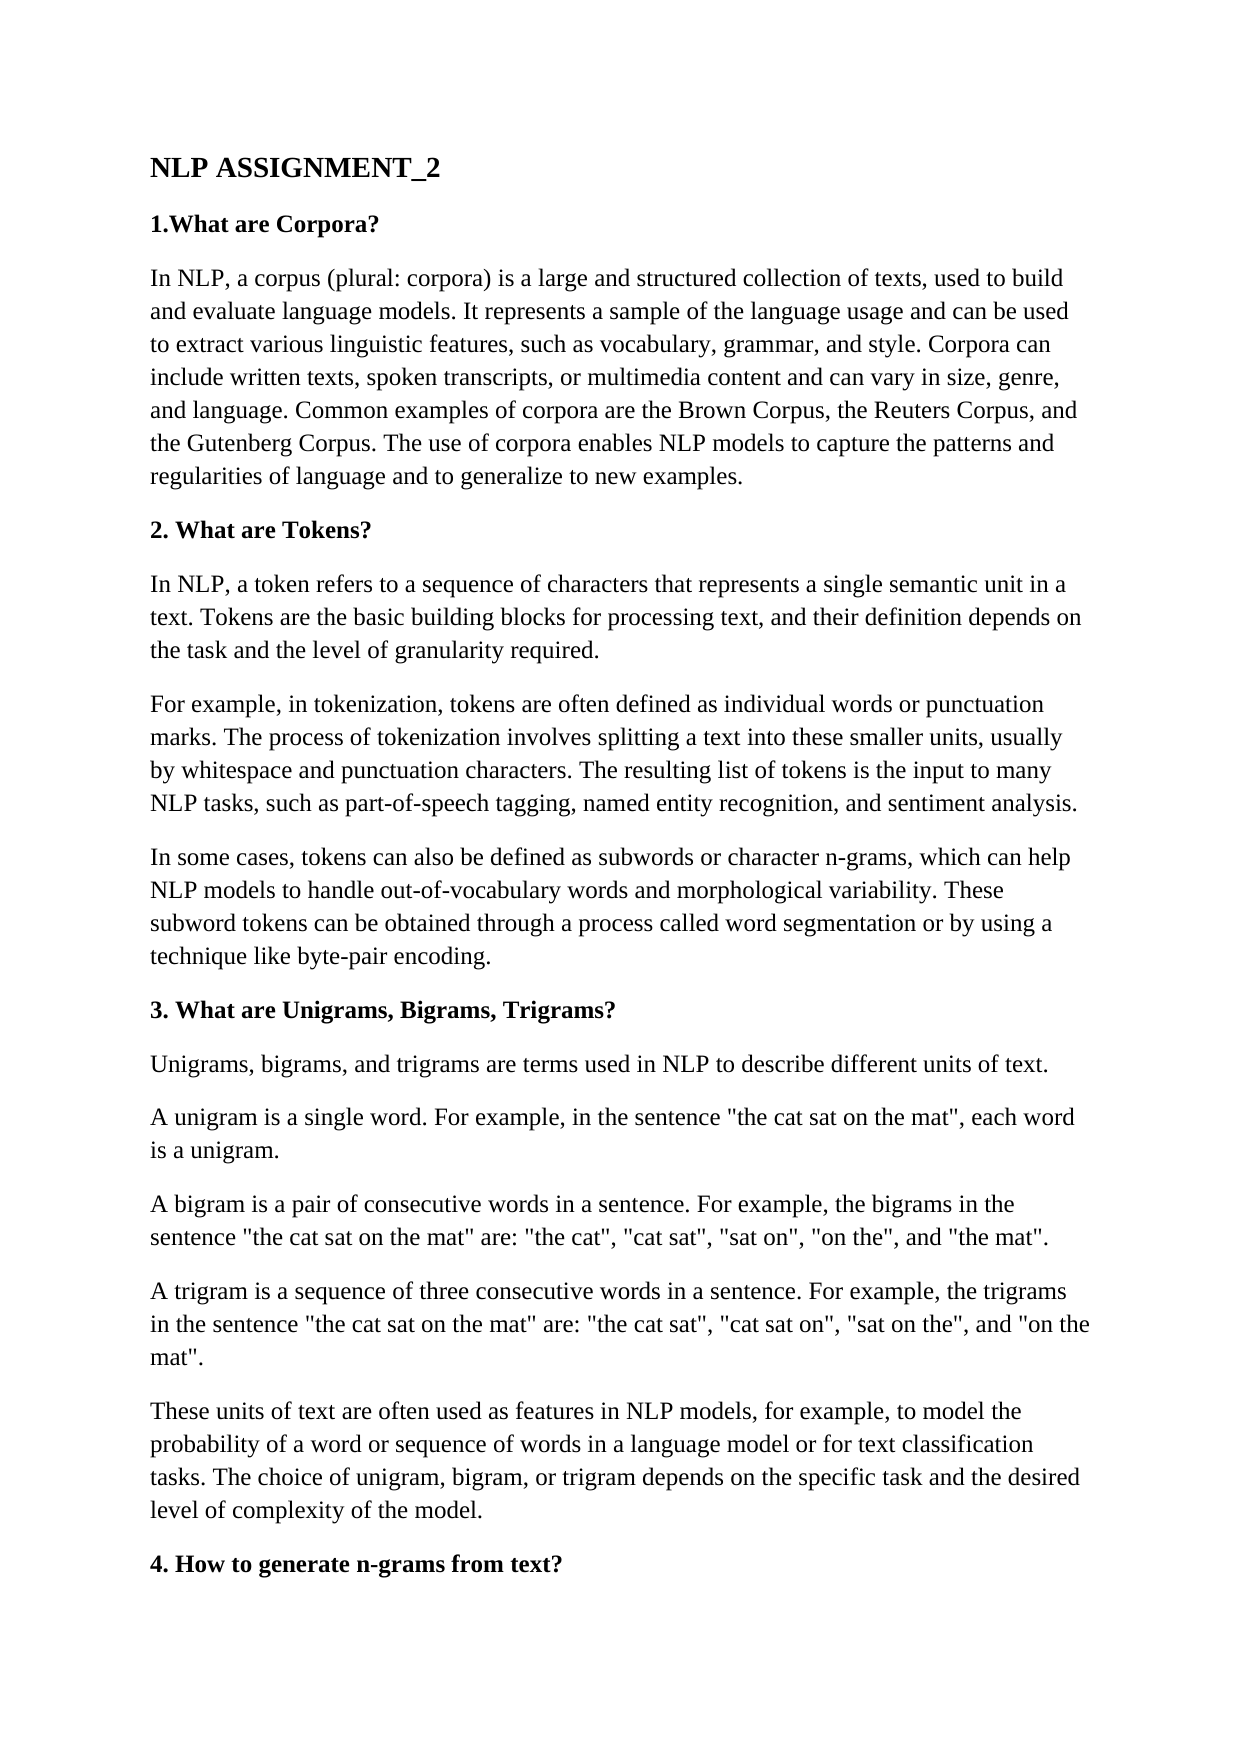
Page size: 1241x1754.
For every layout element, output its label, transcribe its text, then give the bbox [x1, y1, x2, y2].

text In NLP, a corpus (plural: corpora) is a large and structured collection of texts, used to build and evaluate language models. It represents a sample of the language usage and can be used to extract various linguistic features, such as vocabulary, grammar, and style. Corpora can include written texts, spoken transcripts, or multimedia content and can vary in size, genre, and language. Common examples of corpora are the Brown Corpus, the Reuters Corpus, and the Gutenberg Corpus. The use of corpora enables NLP models to capture the patterns and regularities of language and to generalize to new examples. [150, 263, 1090, 490]
text 4. How to generate n-grams from text? [150, 1549, 1090, 1578]
text A trigram is a sequence of three consecutive words in a sentence. For example, the trigrams in the sentence "the cat sat on the mat" are: "the cat sat", "cat sat on", "sat on the", and "on the mat". [150, 1276, 1090, 1371]
text Unigrams, bigrams, and trigrams are terms used in NLP to describe different units of text. [150, 1049, 1090, 1077]
text A unigram is a single word. For example, in the sentence "the cat sat on the mat", each word is a unigram. [150, 1102, 1090, 1164]
text In some cases, tokens can also be defined as subwords or character n-grams, which can help NLP models to handle out-of-vocabulary words and morphological variability. These subword tokens can be obtained through a process called word segmentation or by using a technique like byte-pair encoding. [150, 842, 1090, 970]
text In NLP, a token refers to a sequence of characters that represents a single semantic unit in a text. Tokens are the basic building blocks for processing text, and their definition depends on the task and the level of granularity required. [150, 569, 1090, 664]
text A bigram is a pair of consecutive words in a sentence. For example, the bigrams in the sentence "the cat sat on the mat" are: "the cat", "cat sat", "sat on", "on the", and "the mat". [150, 1189, 1090, 1251]
text For example, in tokenization, tokens are often defined as individual words or punctuation marks. The process of tokenization involves splitting a text into these smaller units, usually by whitespace and punctuation characters. The resulting list of tokens is the input to many NLP tasks, such as part-of-speech tagging, named entity recognition, and sentiment analysis. [150, 689, 1090, 817]
text 1.What are Corpora? [150, 209, 1090, 238]
text These units of text are often used as features in NLP models, for example, to model the probability of a word or sequence of words in a language model or for text classification tasks. The choice of unigram, bigram, or trigram depends on the specific task and the desired level of complexity of the model. [150, 1396, 1090, 1524]
text 3. What are Unigrams, Bigrams, Trigrams? [150, 995, 1090, 1023]
text 2. What are Tokens? [150, 515, 1090, 544]
text NLP ASSIGNMENT_2 [150, 150, 1090, 183]
